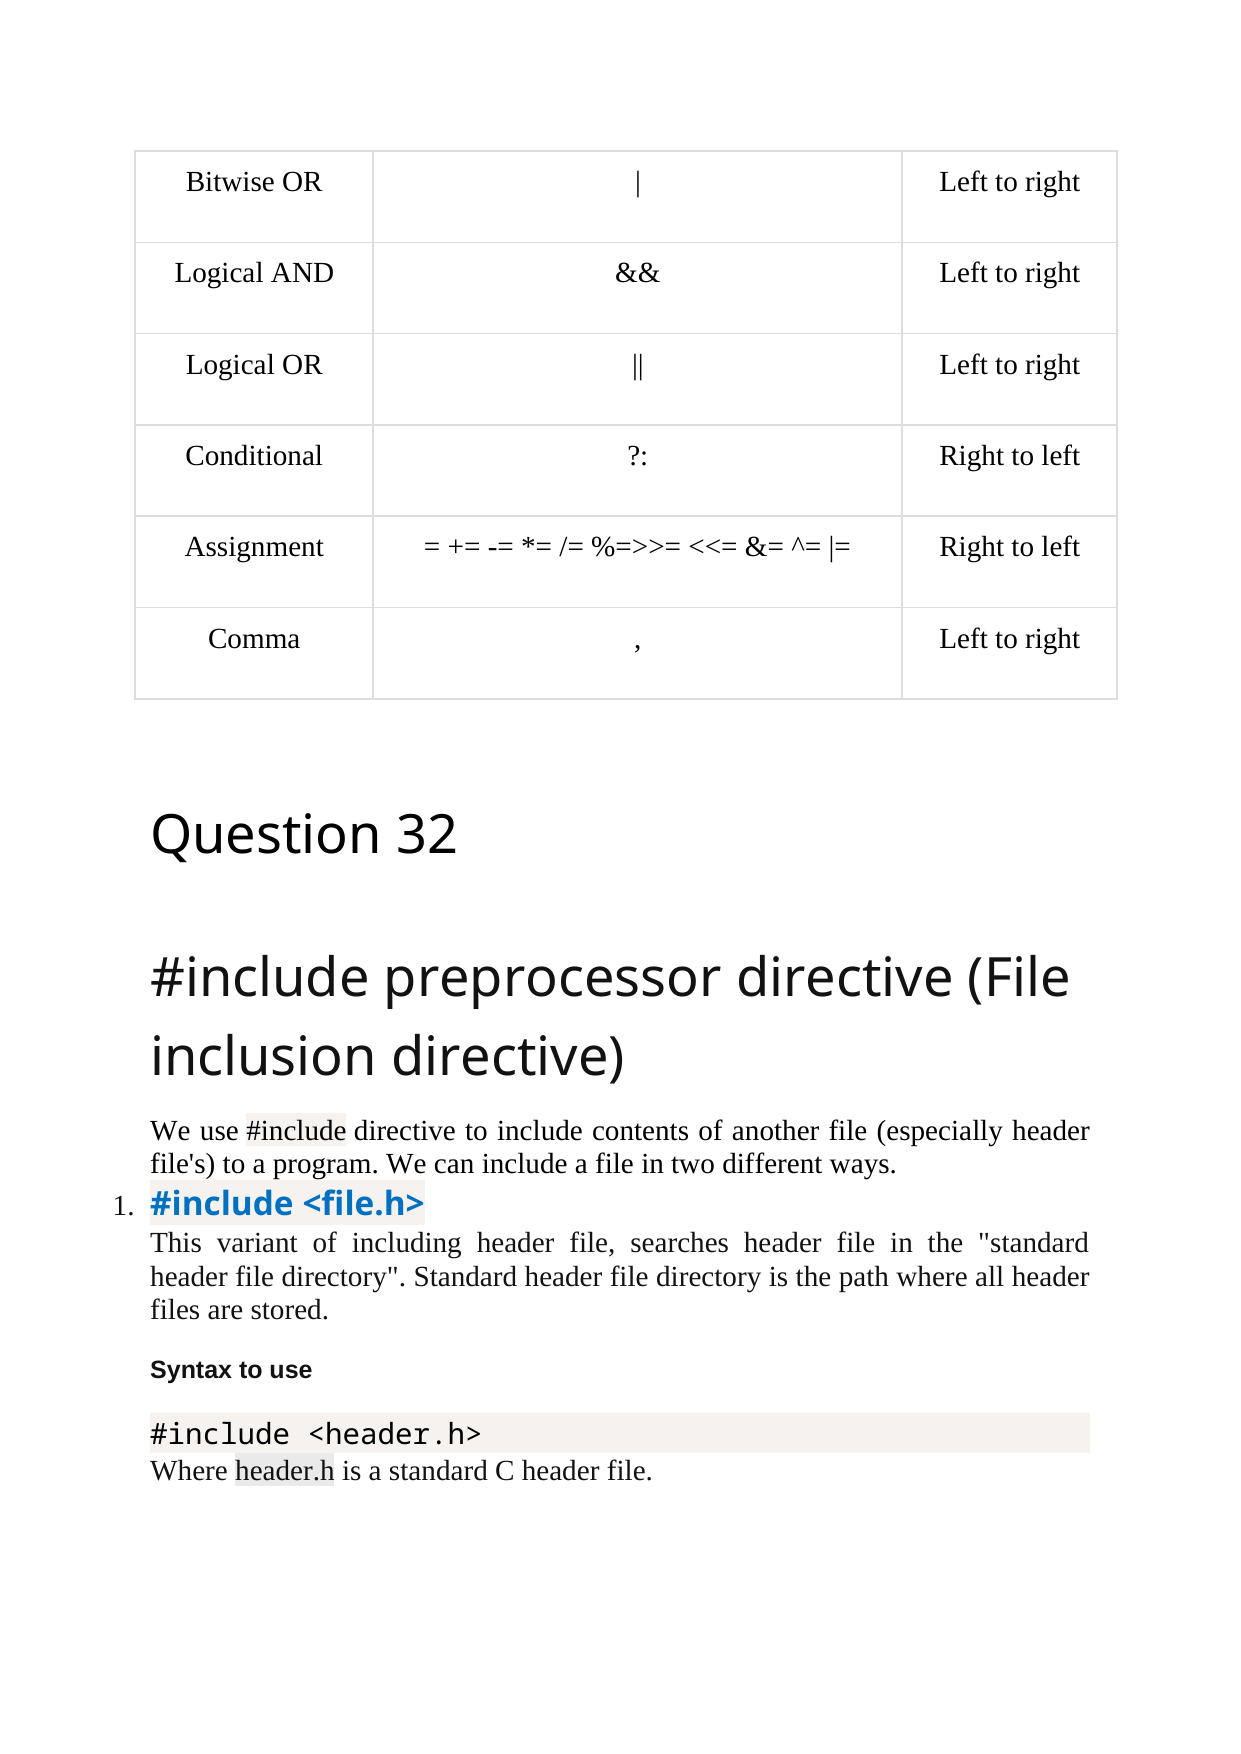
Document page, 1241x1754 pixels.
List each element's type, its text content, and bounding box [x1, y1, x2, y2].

table_cell Logical OR [136, 334, 372, 424]
table_cell Left to right [903, 152, 1116, 241]
table_cell && [374, 243, 901, 333]
table_cell | [374, 152, 901, 241]
list #include <file.h> This variant of including header file, searches header file in the "standard header file directory". Standard header file directory is the path where all header files are stored. [112, 1180, 1090, 1326]
table_cell Logical AND [136, 243, 372, 333]
table_cell ?: [374, 426, 901, 515]
table_cell Left to right [903, 243, 1116, 333]
table_cell Conditional [136, 426, 372, 515]
subtitle #include preprocessor directive (File inclusion directive) [150, 938, 1090, 1091]
table_cell || [374, 334, 901, 424]
text We use #include directive to include contents of another file (especially header file's) to a program. We can include a file in two different ways. [150, 1113, 1090, 1180]
table_cell Right to left [903, 517, 1116, 607]
text Where header.h is a standard C header file. [334, 1453, 1090, 1486]
text Question 32 [150, 796, 1090, 870]
table_cell Comma [136, 608, 372, 698]
table_cell , [374, 608, 901, 698]
table_cell Left to right [903, 608, 1116, 698]
text Syntax to use [150, 1355, 1090, 1384]
text Where header.h is a standard C header file. [150, 1453, 235, 1486]
table_cell Bitwise OR [136, 152, 372, 241]
table_cell Assignment [136, 517, 372, 607]
table_cell Right to left [903, 426, 1116, 515]
text #include <header.h> [150, 1413, 1090, 1453]
table_cell = += -= *= /= %=>>= <<= &= ^= |= [374, 517, 901, 607]
table_cell Left to right [903, 334, 1116, 424]
